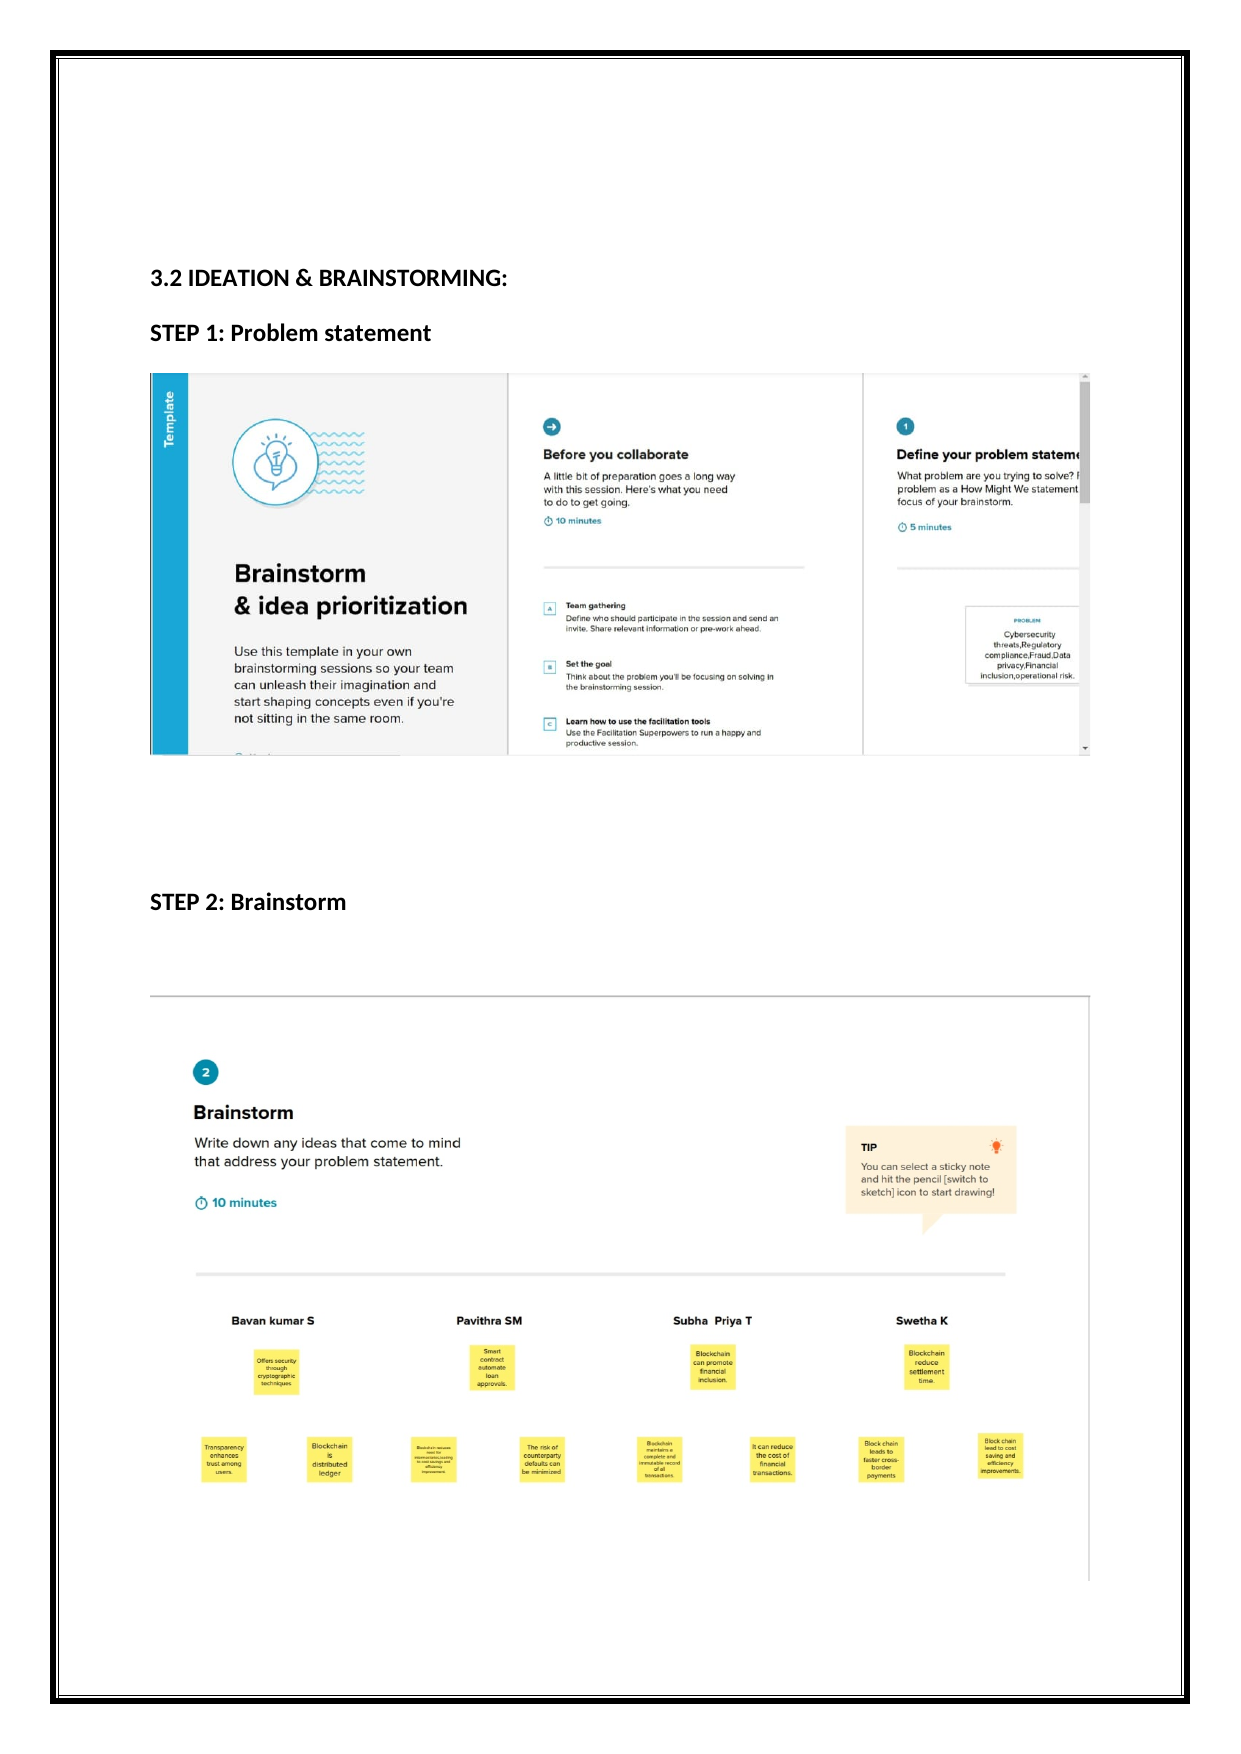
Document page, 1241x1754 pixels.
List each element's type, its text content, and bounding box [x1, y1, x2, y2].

picture [150, 373, 1091, 756]
picture [150, 995, 1091, 1581]
text STEP 1: Problem statement [150, 317, 1090, 348]
subtitle STEP 2: Brainstorm [150, 886, 1090, 917]
text 3.2 IDEATION & BRAINSTORMING: [150, 262, 1090, 292]
